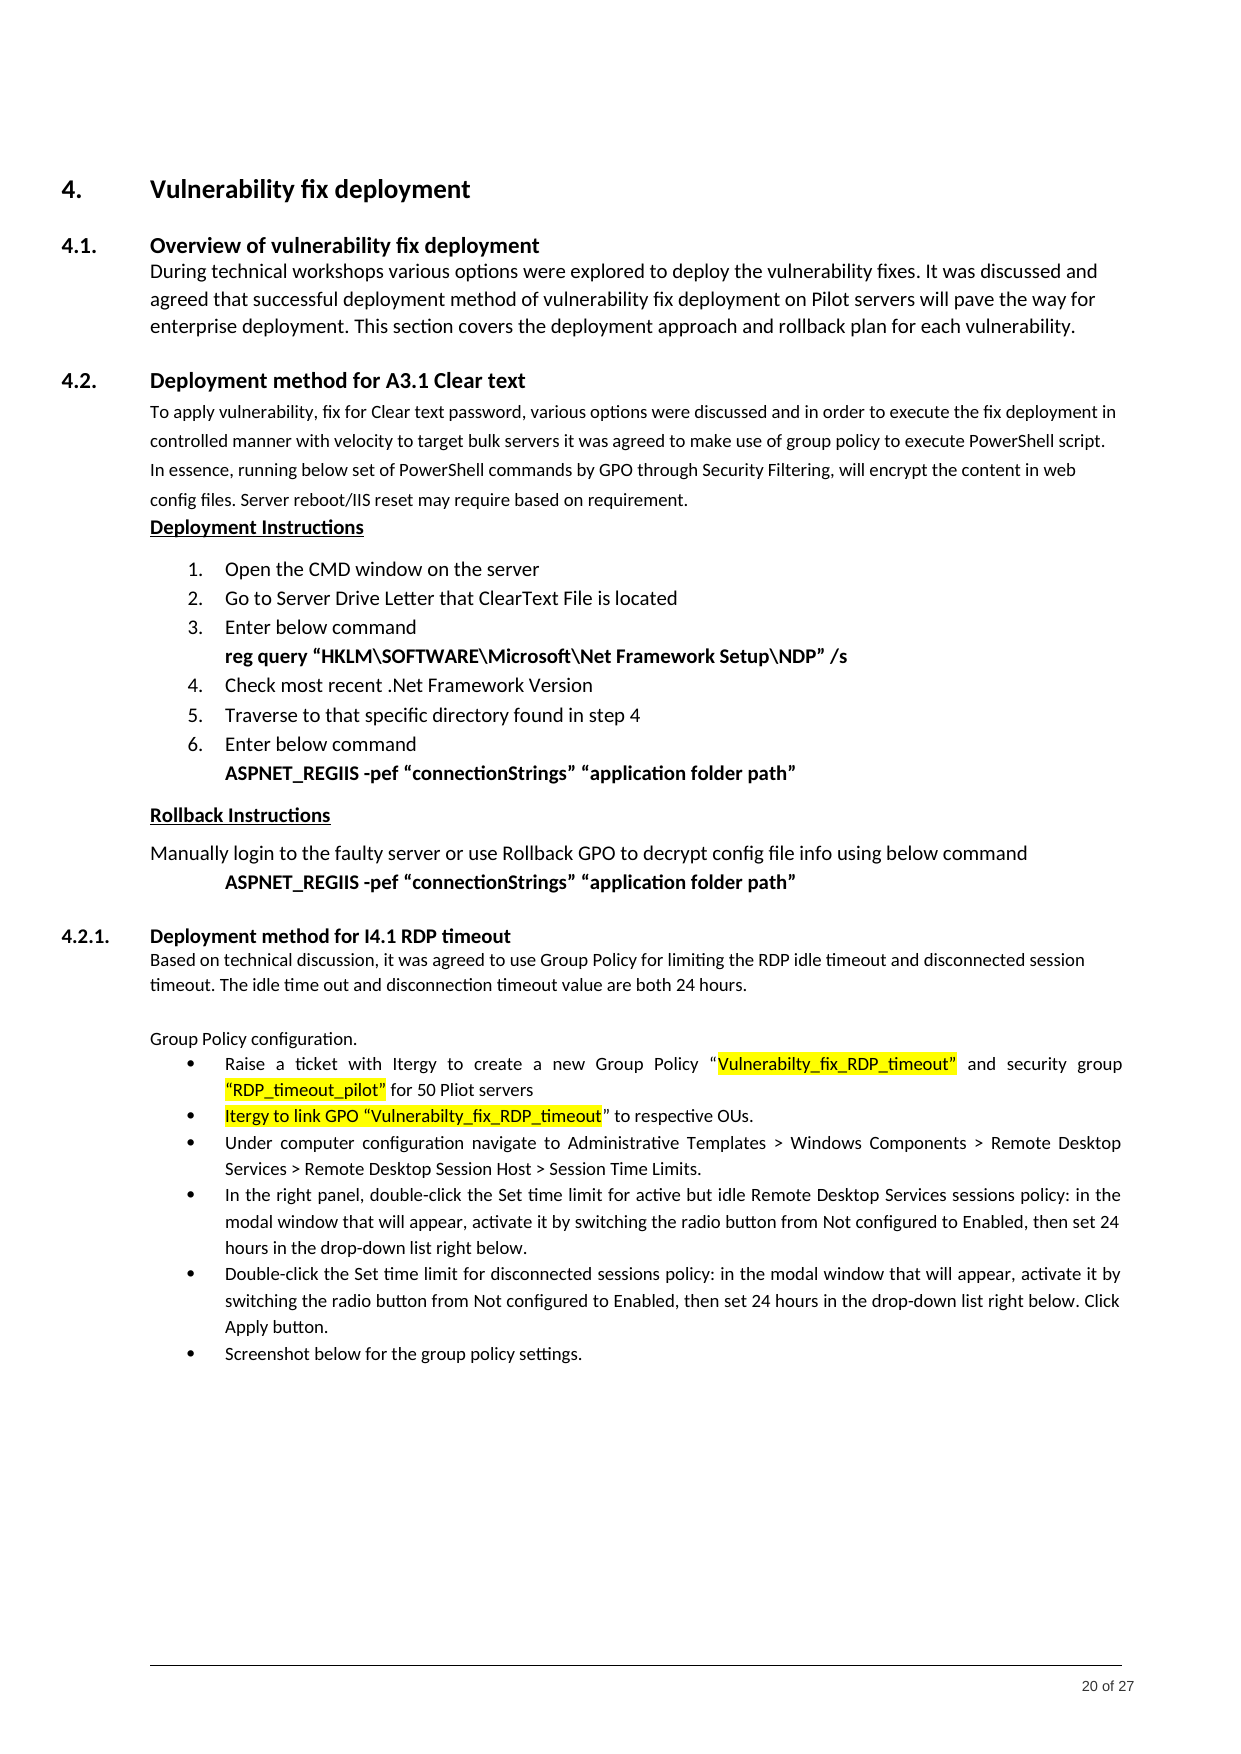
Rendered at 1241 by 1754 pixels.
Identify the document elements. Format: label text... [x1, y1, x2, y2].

list Screenshot below for the group policy settings. [187, 1342, 1122, 1364]
list Enter below command [187, 727, 1122, 756]
list Go to Server Drive Letter that ClearText File is located [187, 581, 1122, 611]
text To apply vulnerability, fix for Clear text password, various options were discussed and in order to execute the fix deployment in controlled manner with velocity to target bulk servers it was agreed to make use of group policy to execute PowerShell script. [150, 394, 1122, 452]
list ASPNET_REGIIS -pef “connectionStrings” “application folder path” [225, 756, 1122, 786]
list Overview of vulnerability fix deployment [61, 231, 1122, 259]
list Deployment method for I4.1 RDP timeout [61, 923, 1122, 948]
text During technical workshops various options were explored to deploy the vulnerability fixes. It was discussed and agreed that successful deployment method of vulnerability fix deployment on Pilot servers will pave the way for enterprise deployment. This section covers the deployment approach and rollback plan for each vulnerability. [150, 259, 1122, 339]
text Based on technical discussion, it was agreed to use Group Policy for limiting the RDP idle timeout and disconnected session timeout. The idle time out and disconnection timeout value are both 24 hours. [150, 948, 1122, 996]
list Under computer configuration navigate to Administrative Templates > Windows Components > Remote Desktop Services > Remote Desktop Session Host > Session Time Limits. [187, 1131, 1122, 1180]
text Group Policy configuration. [150, 1027, 1122, 1050]
list Raise a ticket with Itergy to create a new Group Policy “Vulnerabilty_fix_RDP_timeout” and security group “RDP_timeout_pilot” for 50 Pliot servers [187, 1052, 1122, 1101]
list Double-click the Set time limit for disconnected sessions policy: in the modal window that will appear, activate it by switching the radio button from Not configured to Enabled, then set 24 hours in the drop-down list right below. Click Apply button. [187, 1263, 1122, 1338]
list Check most recent .Net Framework Version [187, 669, 1122, 698]
list Enter below command reg query “HKLM\SOFTWARE\Microsoft\Net Framework Setup\NDP” /s [187, 611, 1122, 669]
list In the right panel, double-click the Set time limit for active but idle Remote Desktop Services sessions policy: in the modal window that will appear, activate it by switching the radio button from Not configured to Enabled, then set 24 hours in the drop-down list right below. [187, 1183, 1122, 1259]
list Itergy to link GPO “Vulnerabilty_fix_RDP_timeout” to respective OUs. [187, 1104, 1122, 1127]
list Manually login to the faulty server or use Rollback GPO to decrypt config file info using below command [150, 840, 1122, 865]
text Deployment Instructions [150, 511, 1122, 540]
subtitle Deployment method for A3.1 Clear text [61, 366, 1122, 394]
text Rollback Instructions [150, 798, 1122, 827]
list Open the CMD window on the server [187, 552, 1122, 581]
list Traverse to that specific directory found in step 4 [187, 698, 1122, 727]
list Vulnerability fix deployment [61, 173, 1122, 206]
list ASPNET_REGIIS -pef “connectionStrings” “application folder path” [150, 869, 1122, 894]
text In essence, running below set of PowerShell commands by GPO through Security Filtering, will encrypt the content in web config files. Server reboot/IIS reset may require based on requirement. [150, 452, 1122, 511]
